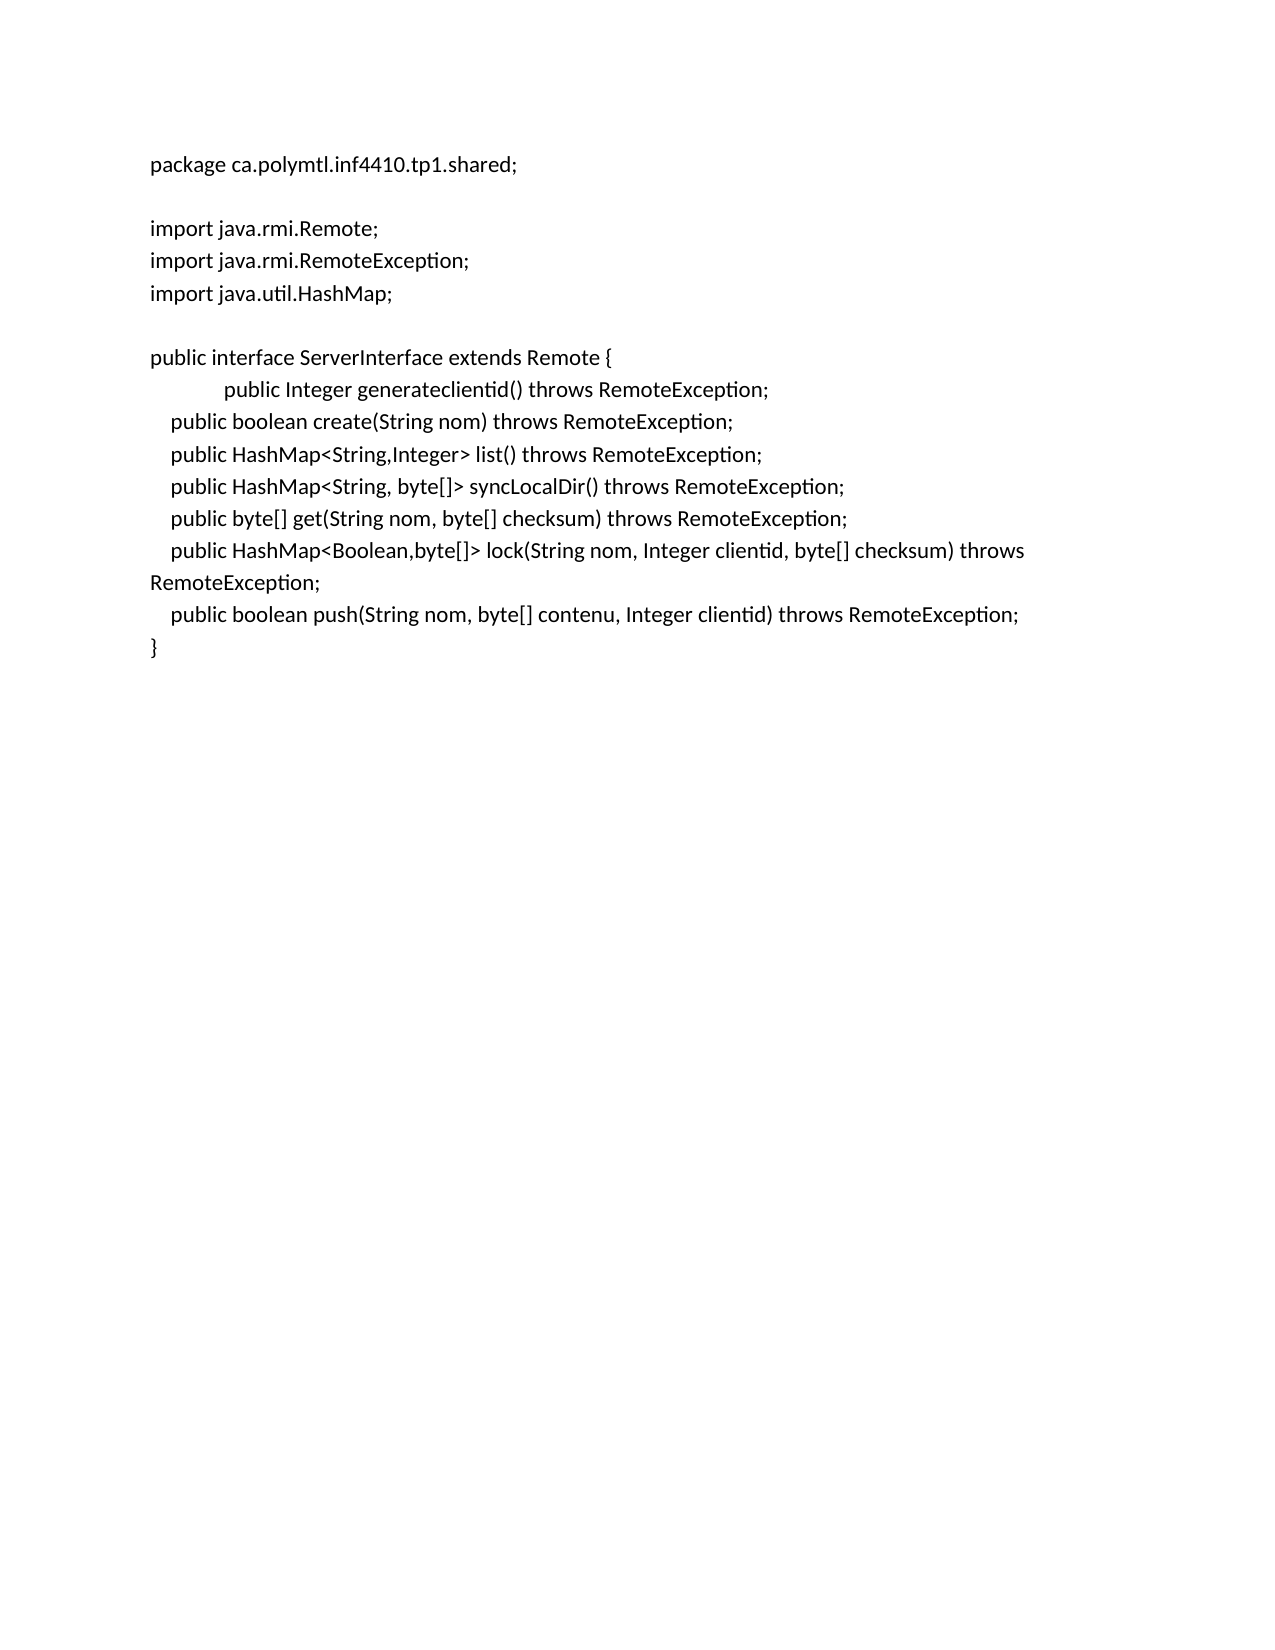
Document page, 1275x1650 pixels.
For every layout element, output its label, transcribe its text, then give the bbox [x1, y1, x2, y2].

text import java.util.HashMap; [150, 279, 1125, 307]
text public boolean push(String nom, byte[] contenu, Integer clientid) throws RemoteException; [150, 601, 1125, 629]
text } [150, 633, 1125, 661]
text public interface ServerInterface extends Remote { [150, 343, 1125, 371]
text public HashMap<String, byte[]> syncLocalDir() throws RemoteException; [150, 472, 1125, 500]
text public byte[] get(String nom, byte[] checksum) throws RemoteException; [150, 504, 1125, 532]
text import java.rmi.RemoteException; [150, 247, 1125, 274]
text public HashMap<Boolean,byte[]> lock(String nom, Integer clientid, byte[] checksum) throws RemoteException; [150, 536, 1125, 596]
text public HashMap<String,Integer> list() throws RemoteException; [150, 440, 1125, 468]
text import java.rmi.Remote; [150, 214, 1125, 242]
text public boolean create(String nom) throws RemoteException; [150, 407, 1125, 436]
text package ca.polymtl.inf4410.tp1.shared; [150, 150, 1125, 178]
text public Integer generateclientid() throws RemoteException; [150, 375, 1125, 403]
